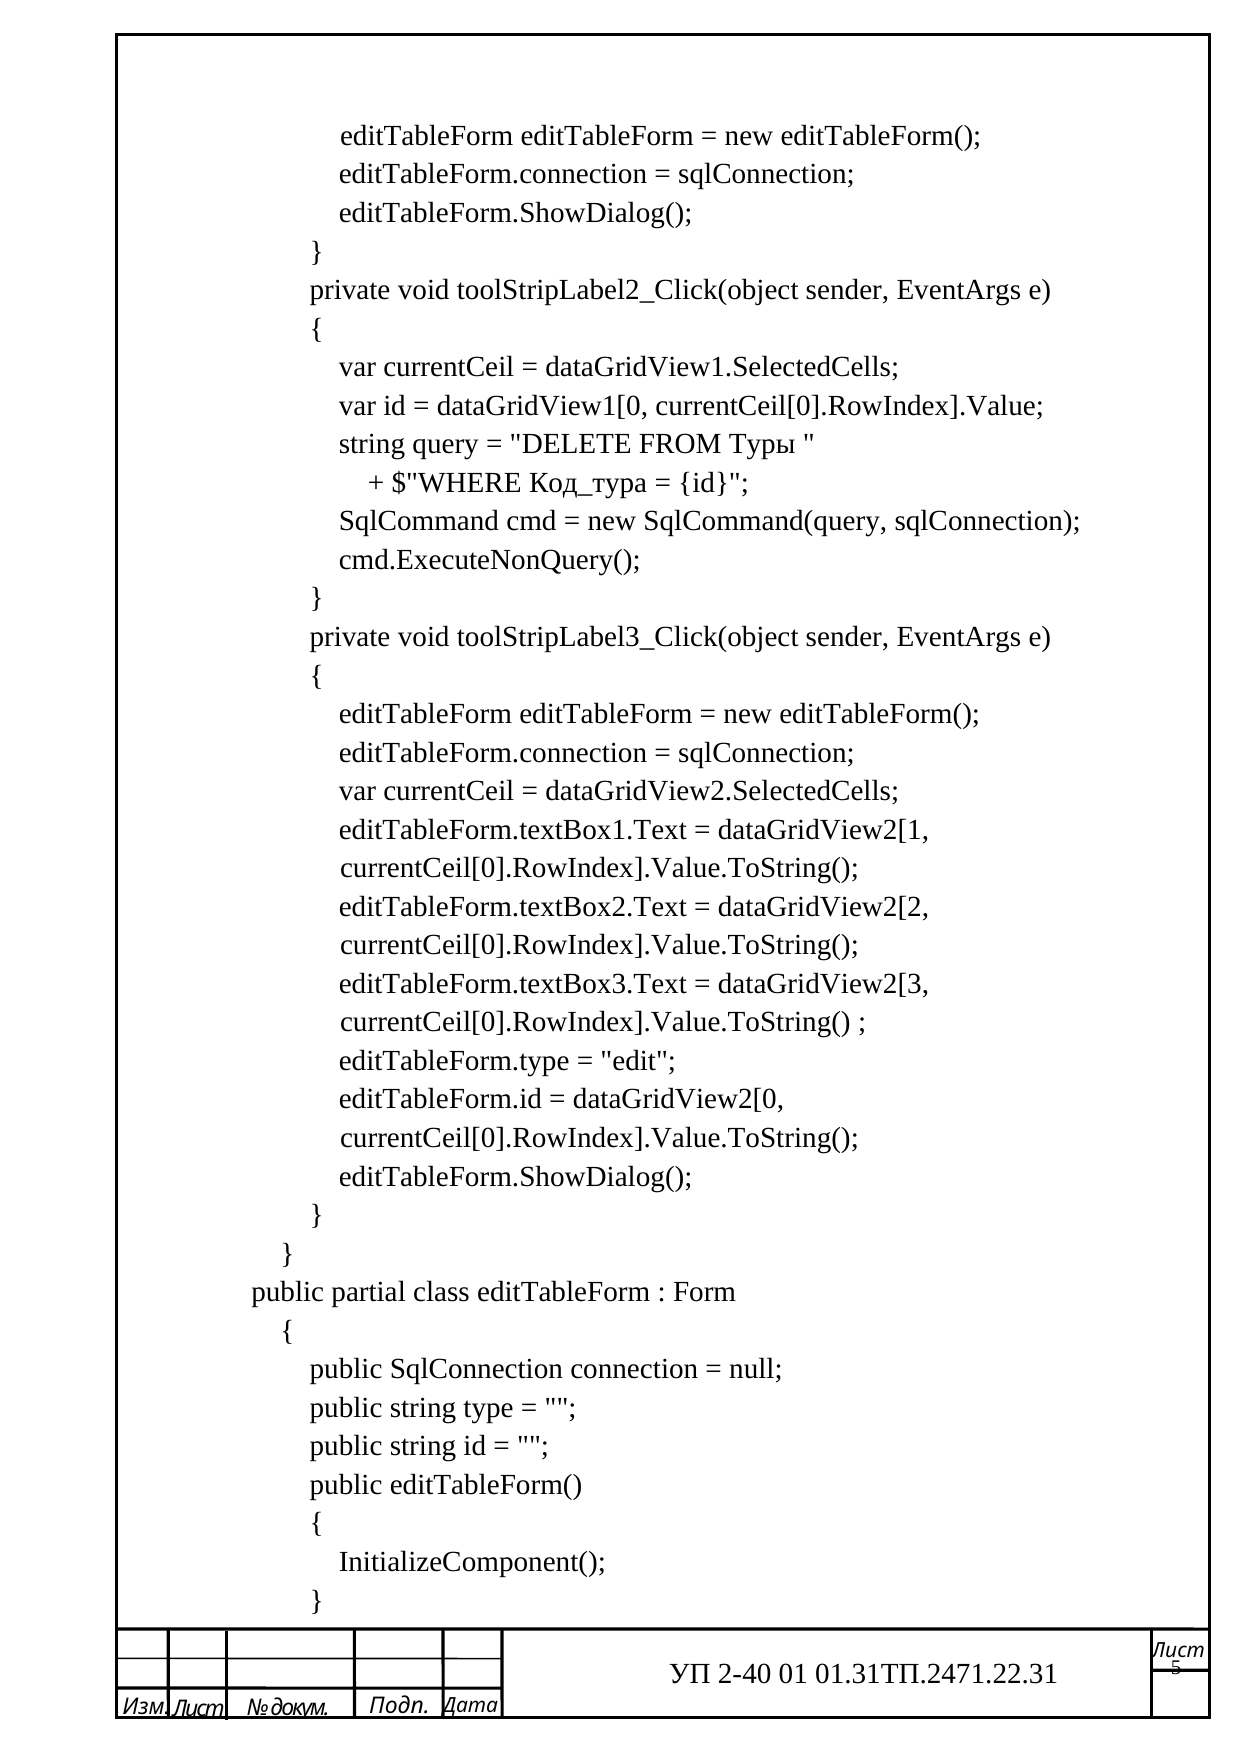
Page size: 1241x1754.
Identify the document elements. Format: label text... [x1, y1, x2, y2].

text editTableForm.connection = sqlConnection; [177, 735, 1181, 768]
text string query = "DELETE FROM Туры " [177, 426, 1181, 460]
text editTableForm editTableForm = new editTableForm(); [177, 696, 1181, 730]
text public partial class editTableForm : Form [177, 1274, 1181, 1308]
text } [177, 234, 1181, 267]
text SqlCommand cmd = new SqlCommand(query, sqlConnection); [177, 503, 1181, 537]
text editTableForm.type = "edit"; [251, 1043, 1181, 1077]
text cmd.ExecuteNonQuery(); [177, 542, 1181, 576]
text } [177, 581, 1181, 614]
text + $"WHERE Код_тура = {id}"; [177, 465, 1181, 498]
text { [177, 1313, 1181, 1346]
text } [177, 1236, 1181, 1269]
text private void toolStripLabel3_Click(object sender, EventArgs e) [177, 619, 1181, 653]
text public SqlConnection connection = null; [177, 1351, 1181, 1385]
text editTableForm.textBox1.Text = dataGridView2[1, currentCeil[0].RowIndex].Value.ToString(); [251, 812, 1181, 884]
text editTableForm.ShowDialog(); [251, 1159, 1181, 1192]
text editTableForm.connection = sqlConnection; [177, 157, 1181, 190]
text public string id = ""; [177, 1428, 1181, 1462]
text public string type = ""; [177, 1390, 1181, 1423]
text } [177, 1197, 1181, 1231]
text var currentCeil = dataGridView2.SelectedCells; [251, 773, 1181, 807]
text editTableForm.id = dataGridView2[0, currentCeil[0].RowIndex].Value.ToString(); [251, 1082, 1181, 1154]
text public editTableForm() [177, 1467, 1181, 1501]
text var id = dataGridView1[0, currentCeil[0].RowIndex].Value; [177, 388, 1181, 421]
text { [177, 311, 1181, 344]
text editTableForm.ShowDialog(); [177, 195, 1181, 229]
text private void toolStripLabel2_Click(object sender, EventArgs e) [177, 272, 1181, 306]
text { [177, 1506, 1181, 1539]
text InitializeComponent(); [177, 1544, 1181, 1578]
text editTableForm editTableForm = new editTableForm(); [177, 118, 1181, 152]
text } [177, 1583, 1181, 1616]
text var currentCeil = dataGridView1.SelectedCells; [177, 349, 1181, 383]
text { [177, 658, 1181, 691]
text editTableForm.textBox3.Text = dataGridView2[3, currentCeil[0].RowIndex].Value.ToString() ; [251, 966, 1181, 1038]
text editTableForm.textBox2.Text = dataGridView2[2, currentCeil[0].RowIndex].Value.ToString(); [251, 889, 1181, 961]
